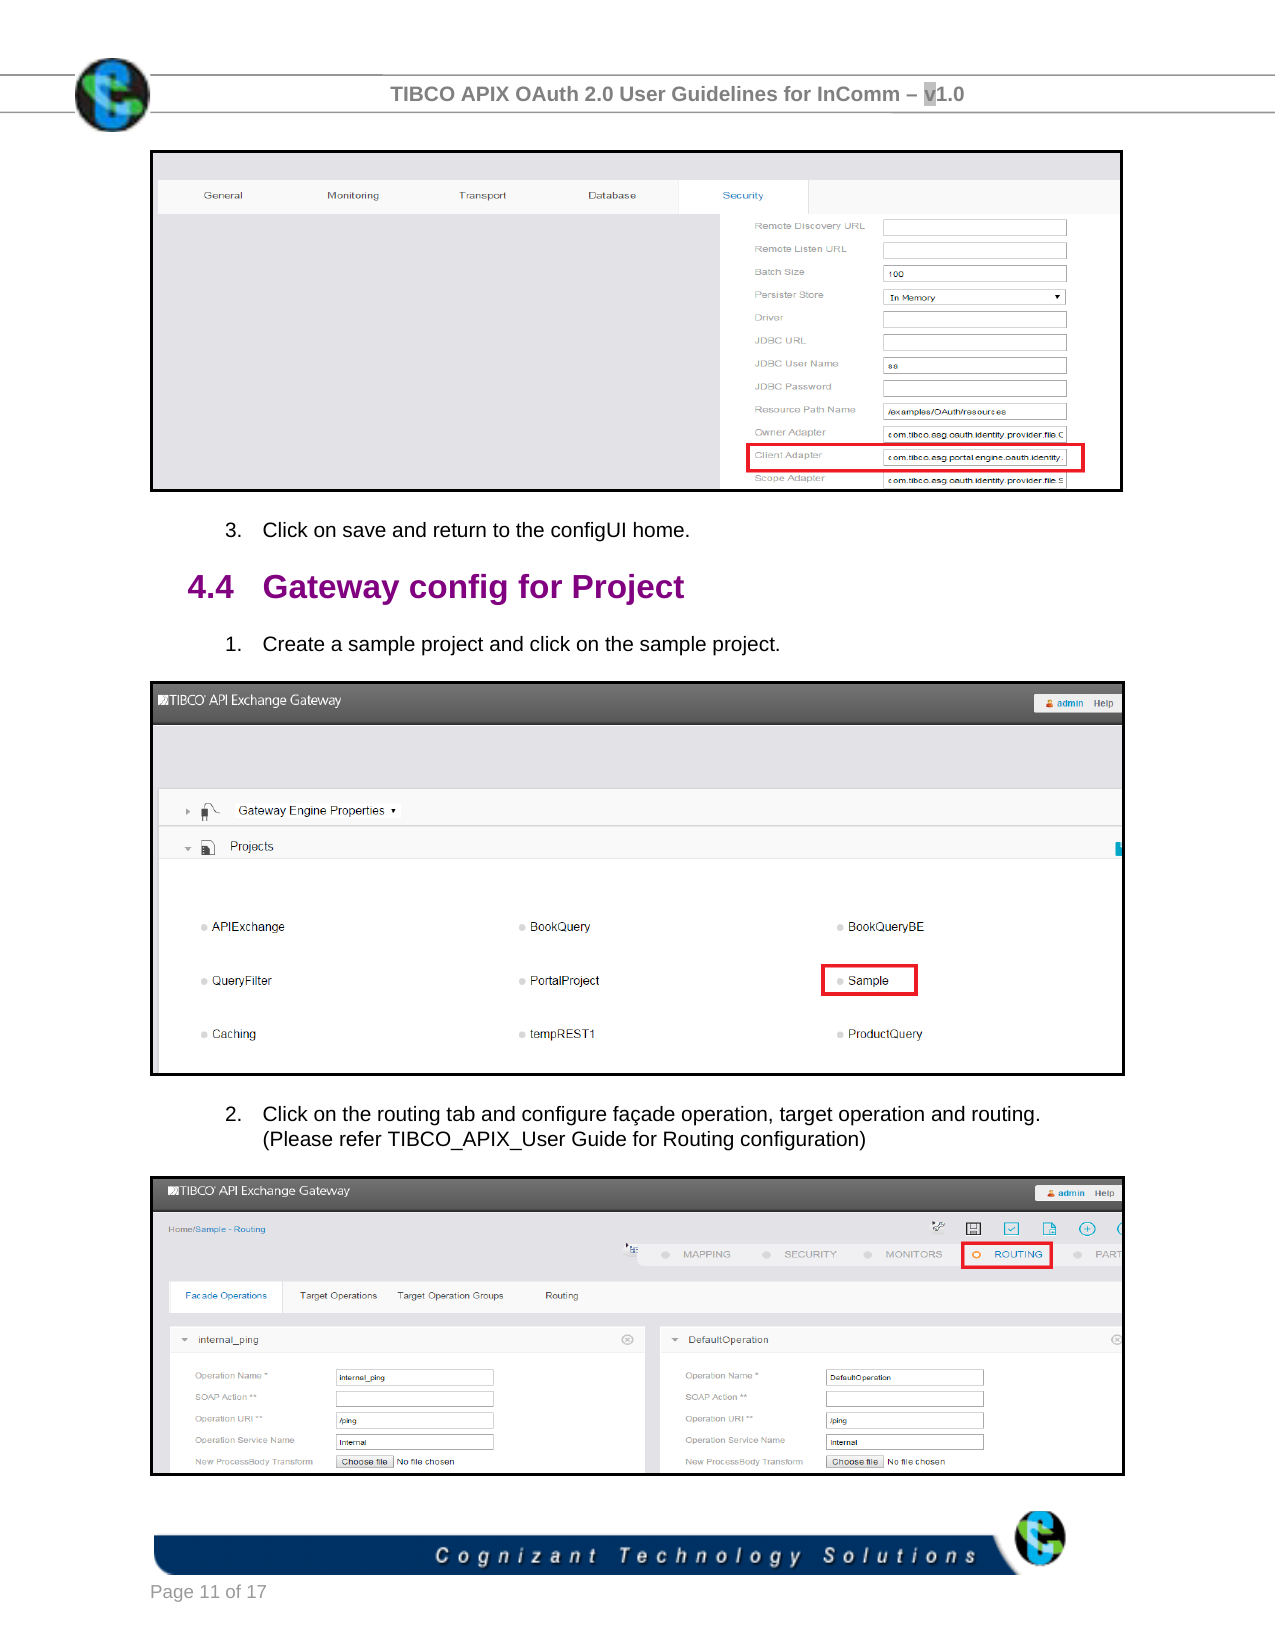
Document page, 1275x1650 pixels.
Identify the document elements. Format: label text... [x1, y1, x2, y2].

list Click on the routing tab and configure façade operation, target operation and routing. (Please refer TIBCO_APIX_User Guide for Routing configuration) [225, 1101, 1113, 1151]
list Create a sample project and click on the sample project. [225, 631, 1113, 656]
picture [153, 153, 1120, 489]
picture [153, 1179, 1122, 1473]
picture [75, 58, 150, 132]
picture [153, 684, 1122, 1073]
subtitle Gateway config for Project [187, 567, 1125, 606]
list Click on save and return to the configUI home. [225, 517, 1113, 542]
picture [154, 1511, 1109, 1575]
